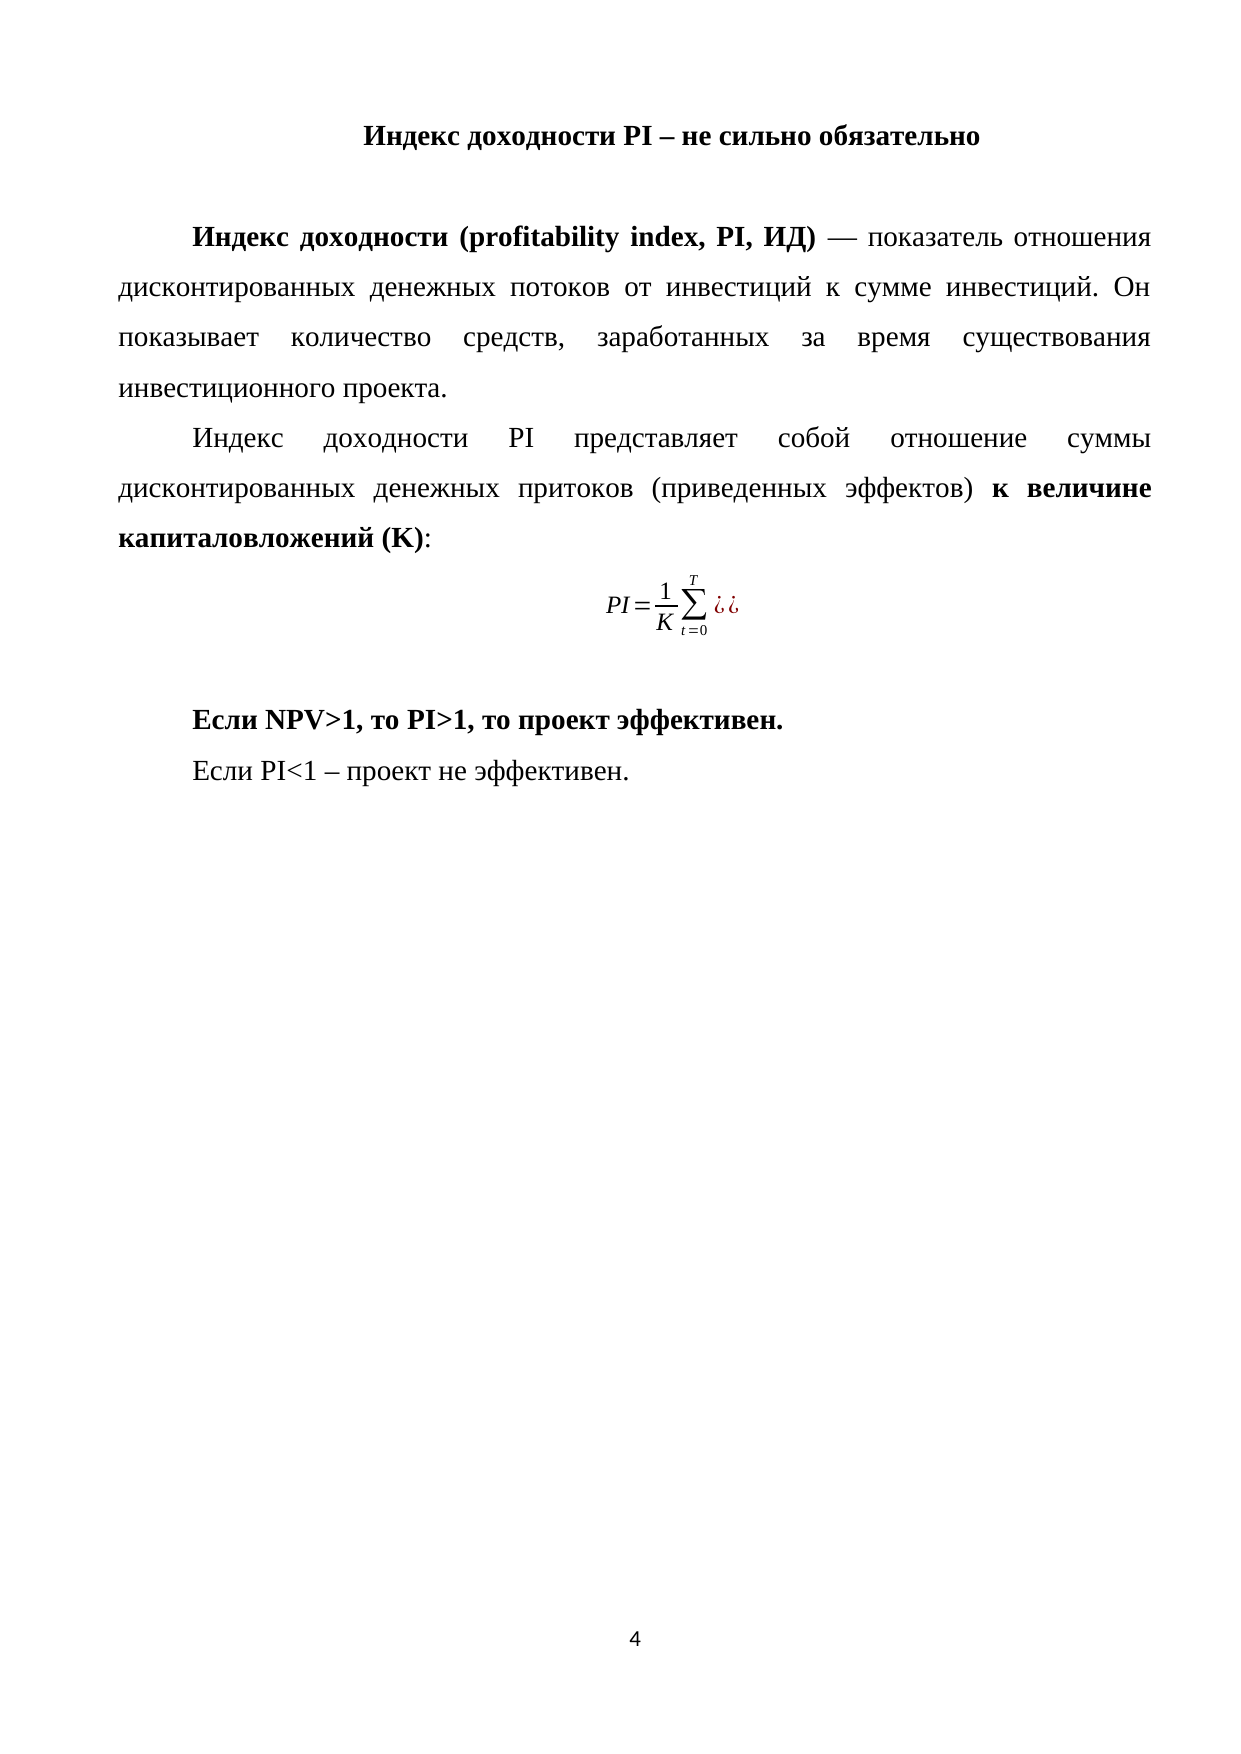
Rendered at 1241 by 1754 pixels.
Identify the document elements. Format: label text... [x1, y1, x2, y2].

text Если PI<1 – проект не эффективен. [118, 753, 1152, 786]
text Индекс доходности PI представляет собой отношение суммы дисконтированных денежных притоков (приведенных эффектов) к величине капиталовложений (K): [118, 420, 1152, 554]
text Индекс доходности PI – не сильно обязательно [118, 118, 1152, 152]
text Индекс доходности (profitability index, PI, ИД) — показатель отношения дисконтированных денежных потоков от инвестиций к сумме инвестиций. Он показывает количество средств, заработанных за время существования инвестиционного проекта. [118, 219, 1152, 403]
text Если NPV>1, то PI>1, то проект эффективен. [118, 702, 1152, 736]
